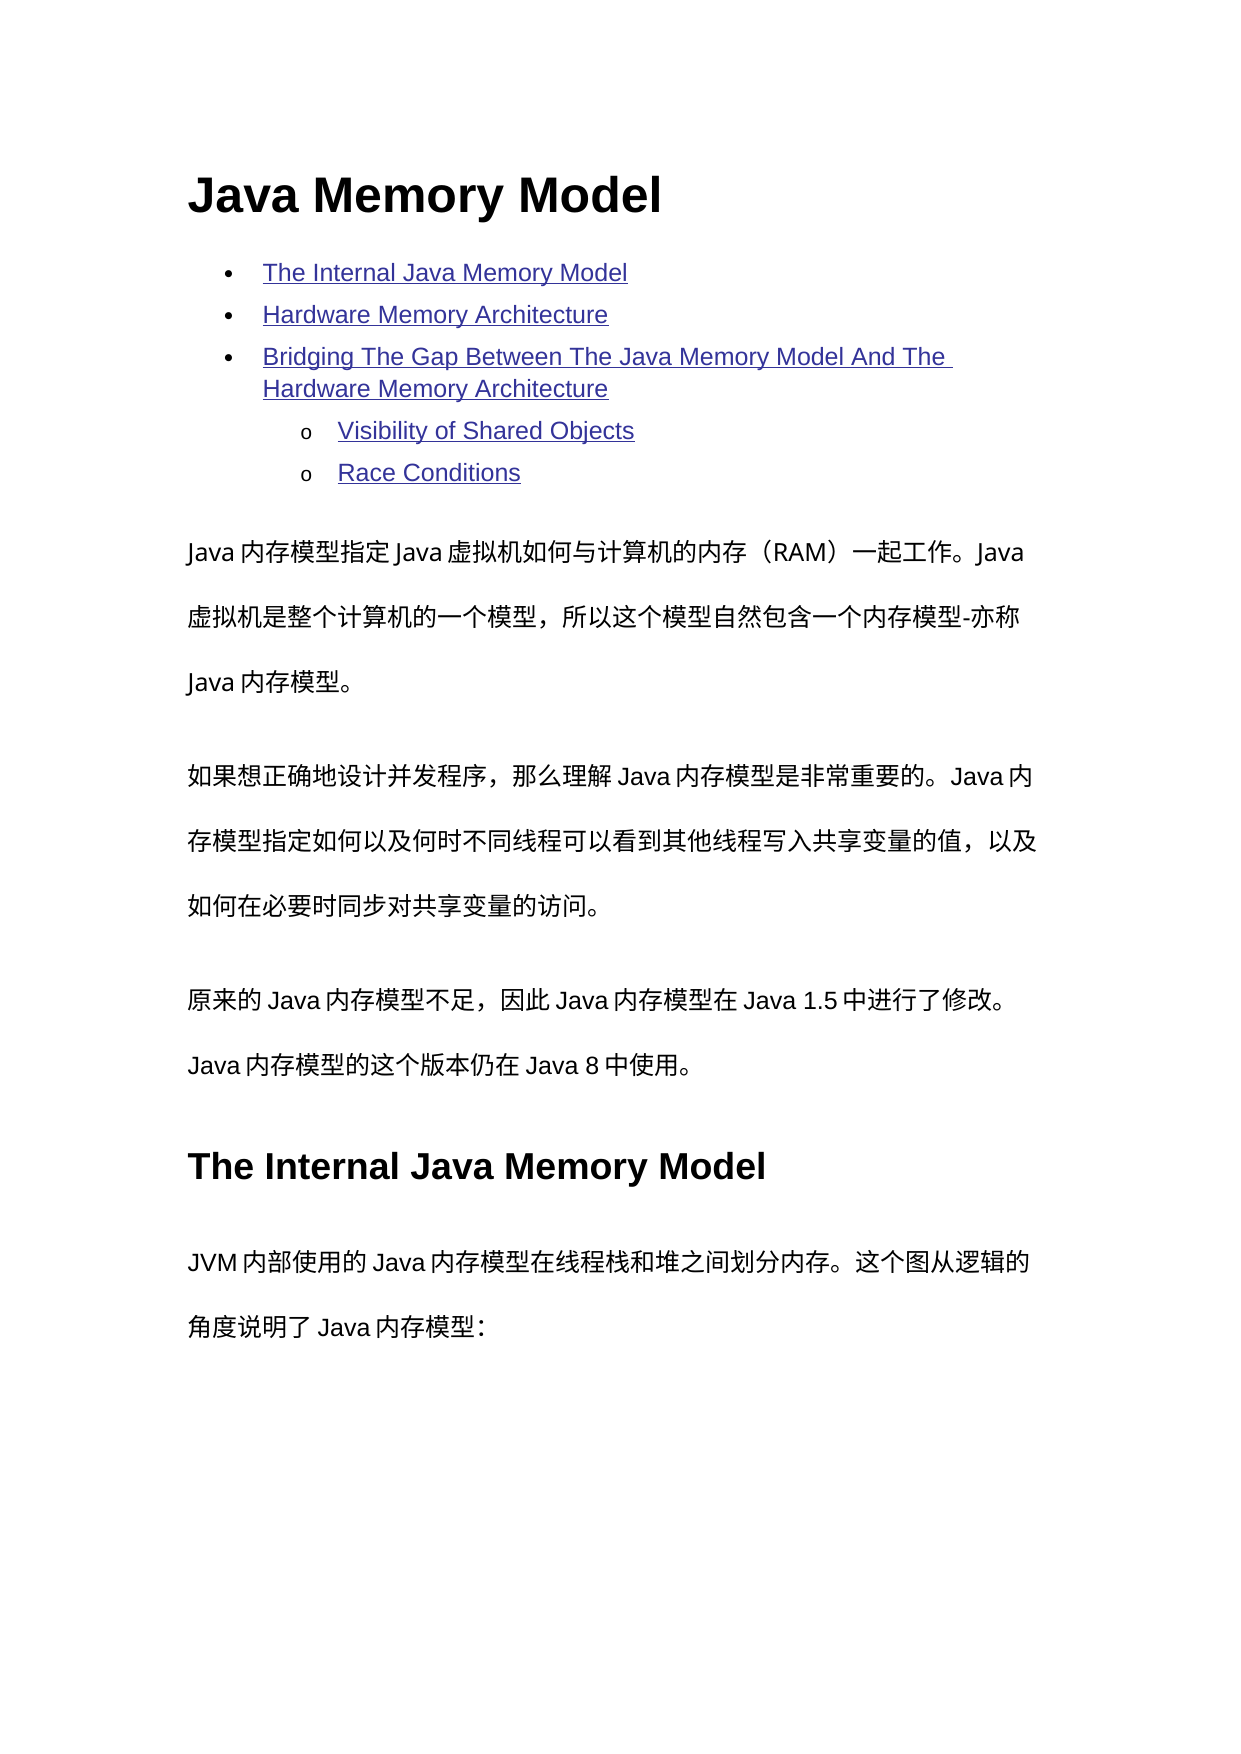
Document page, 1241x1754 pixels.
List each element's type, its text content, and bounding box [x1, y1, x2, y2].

text Java内存模型指定Java虚拟机如何与计算机的内存（RAM）一起工作。Java虚拟机是整个计算机的一个模型，所以这个模型自然包含一个内存模型-亦称Java内存模型。 [187, 518, 1053, 713]
list Visibility of Shared Objects [300, 414, 1053, 447]
list The Internal Java Memory Model [225, 256, 1053, 289]
text Java Memory Model [187, 162, 1053, 227]
list Bridging The Gap Between The Java Memory Model And The Hardware Memory Architecture [225, 340, 1053, 405]
text The Internal Java Memory Model [187, 1134, 1053, 1199]
text 如果想正确地设计并发程序，那么理解Java内存模型是非常重要的。Java内存模型指定如何以及何时不同线程可以看到其他线程写入共享变量的值，以及如何在必要时同步对共享变量的访问。 [187, 742, 1053, 937]
list Race Conditions [300, 456, 1053, 489]
text JVM内部使用的Java内存模型在线程栈和堆之间划分内存。这个图从逻辑的角度说明了Java内存模型： [187, 1228, 1053, 1358]
list Hardware Memory Architecture [225, 298, 1053, 331]
text 原来的Java内存模型不足，因此Java内存模型在Java 1.5中进行了修改。Java内存模型的这个版本仍在Java 8中使用。 [187, 966, 1053, 1096]
